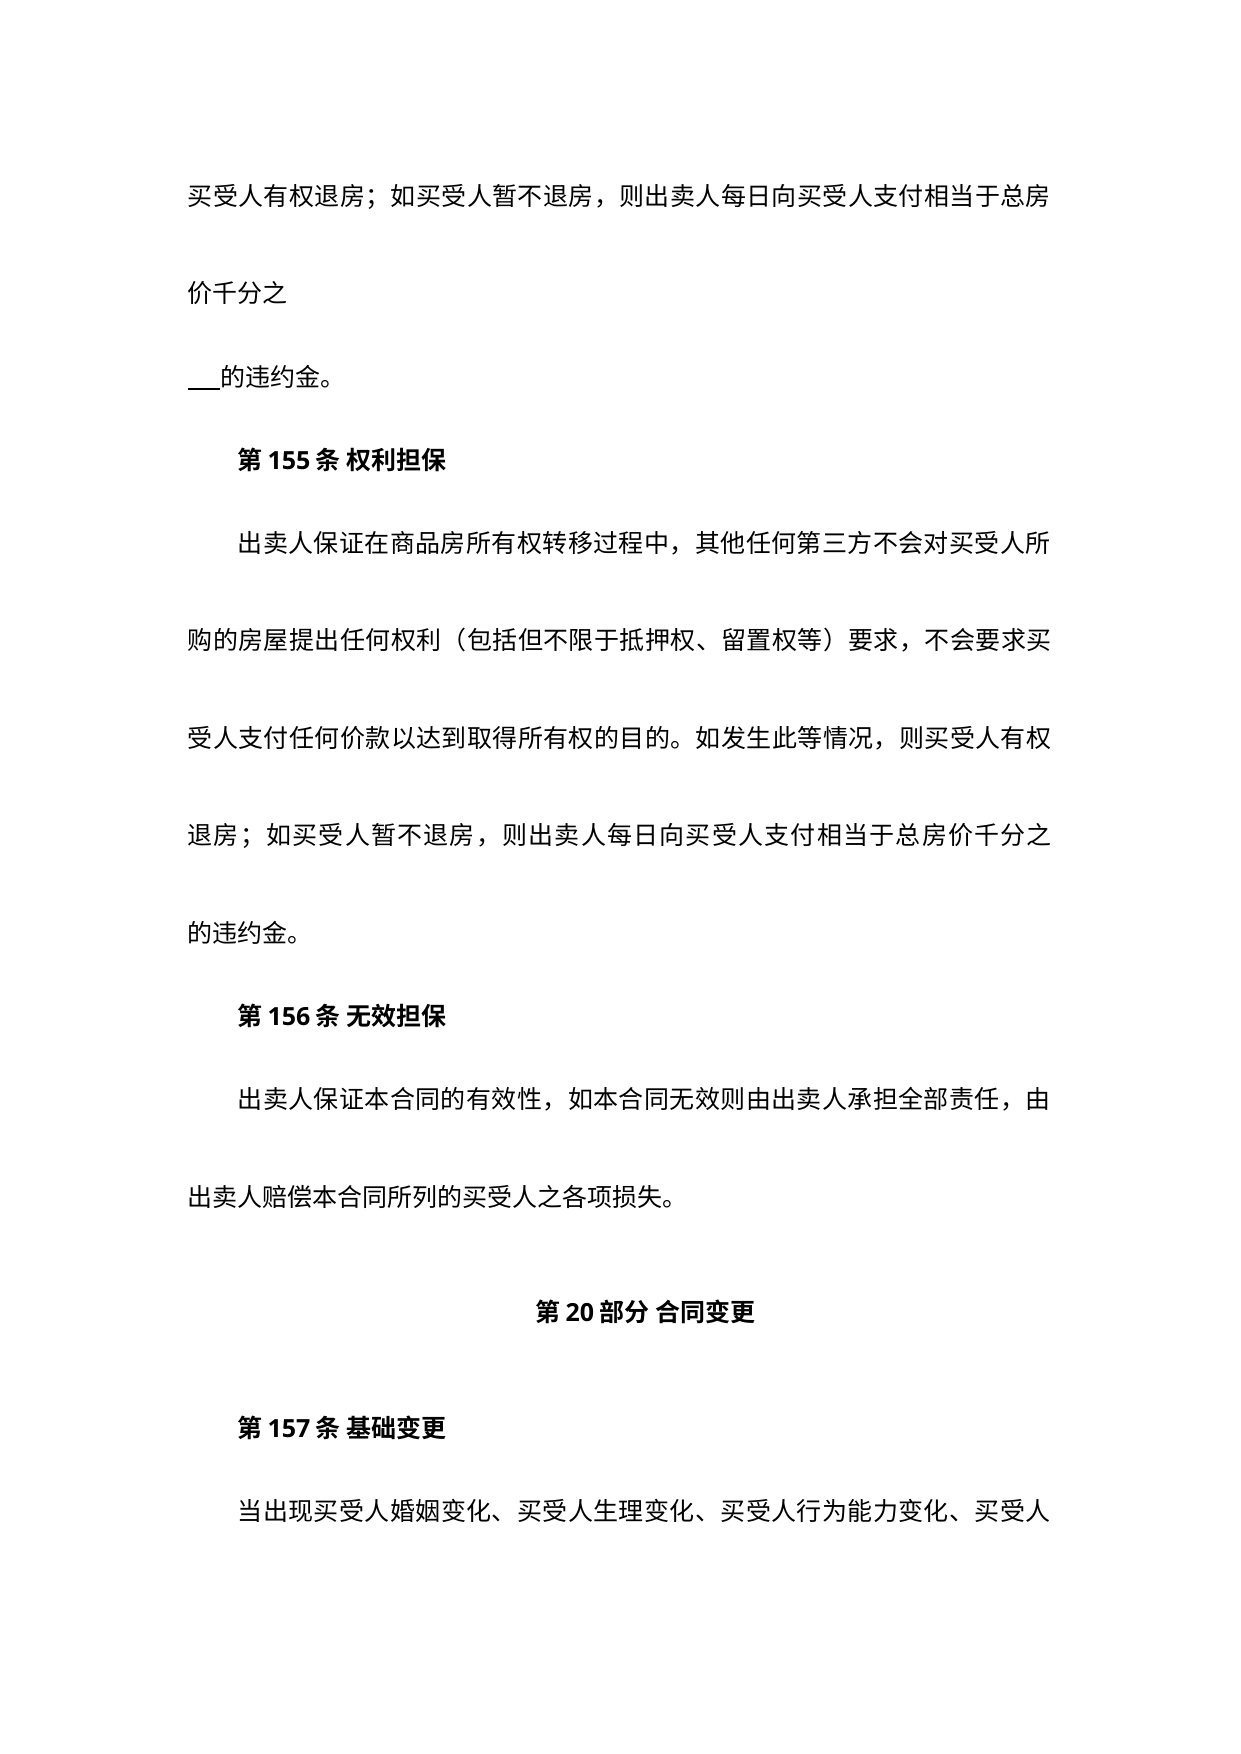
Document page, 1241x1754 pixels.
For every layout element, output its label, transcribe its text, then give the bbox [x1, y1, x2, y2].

text 第155条 权利担保 [187, 426, 1053, 491]
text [187, 162, 1053, 324]
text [187, 1477, 1053, 1542]
text 第157条 基础变更 [187, 1394, 1053, 1459]
text 出卖人保证本合同的有效性，如本合同无效则由出卖人承担全部责任，由出卖人赔偿本合同所列的买受人之各项损失。 [187, 1065, 1053, 1228]
text 第20部分 合同变更 [187, 1278, 1053, 1343]
text 第156条 无效担保 [187, 982, 1053, 1047]
text 的违约金。 [187, 343, 1053, 408]
text 出卖人保证在商品房所有权转移过程中，其他任何第三方不会对买受人所购的房屋提出任何权利（包括但不限于抵押权、留置权等）要求，不会要求买受人支付任何价款以达到取得所有权的目的。如发生此等情况，则买受人有权退房；如买受人暂不退房，则出卖人每日向买受人支付相当于总房价千分之 的违约金。 [187, 509, 1053, 964]
